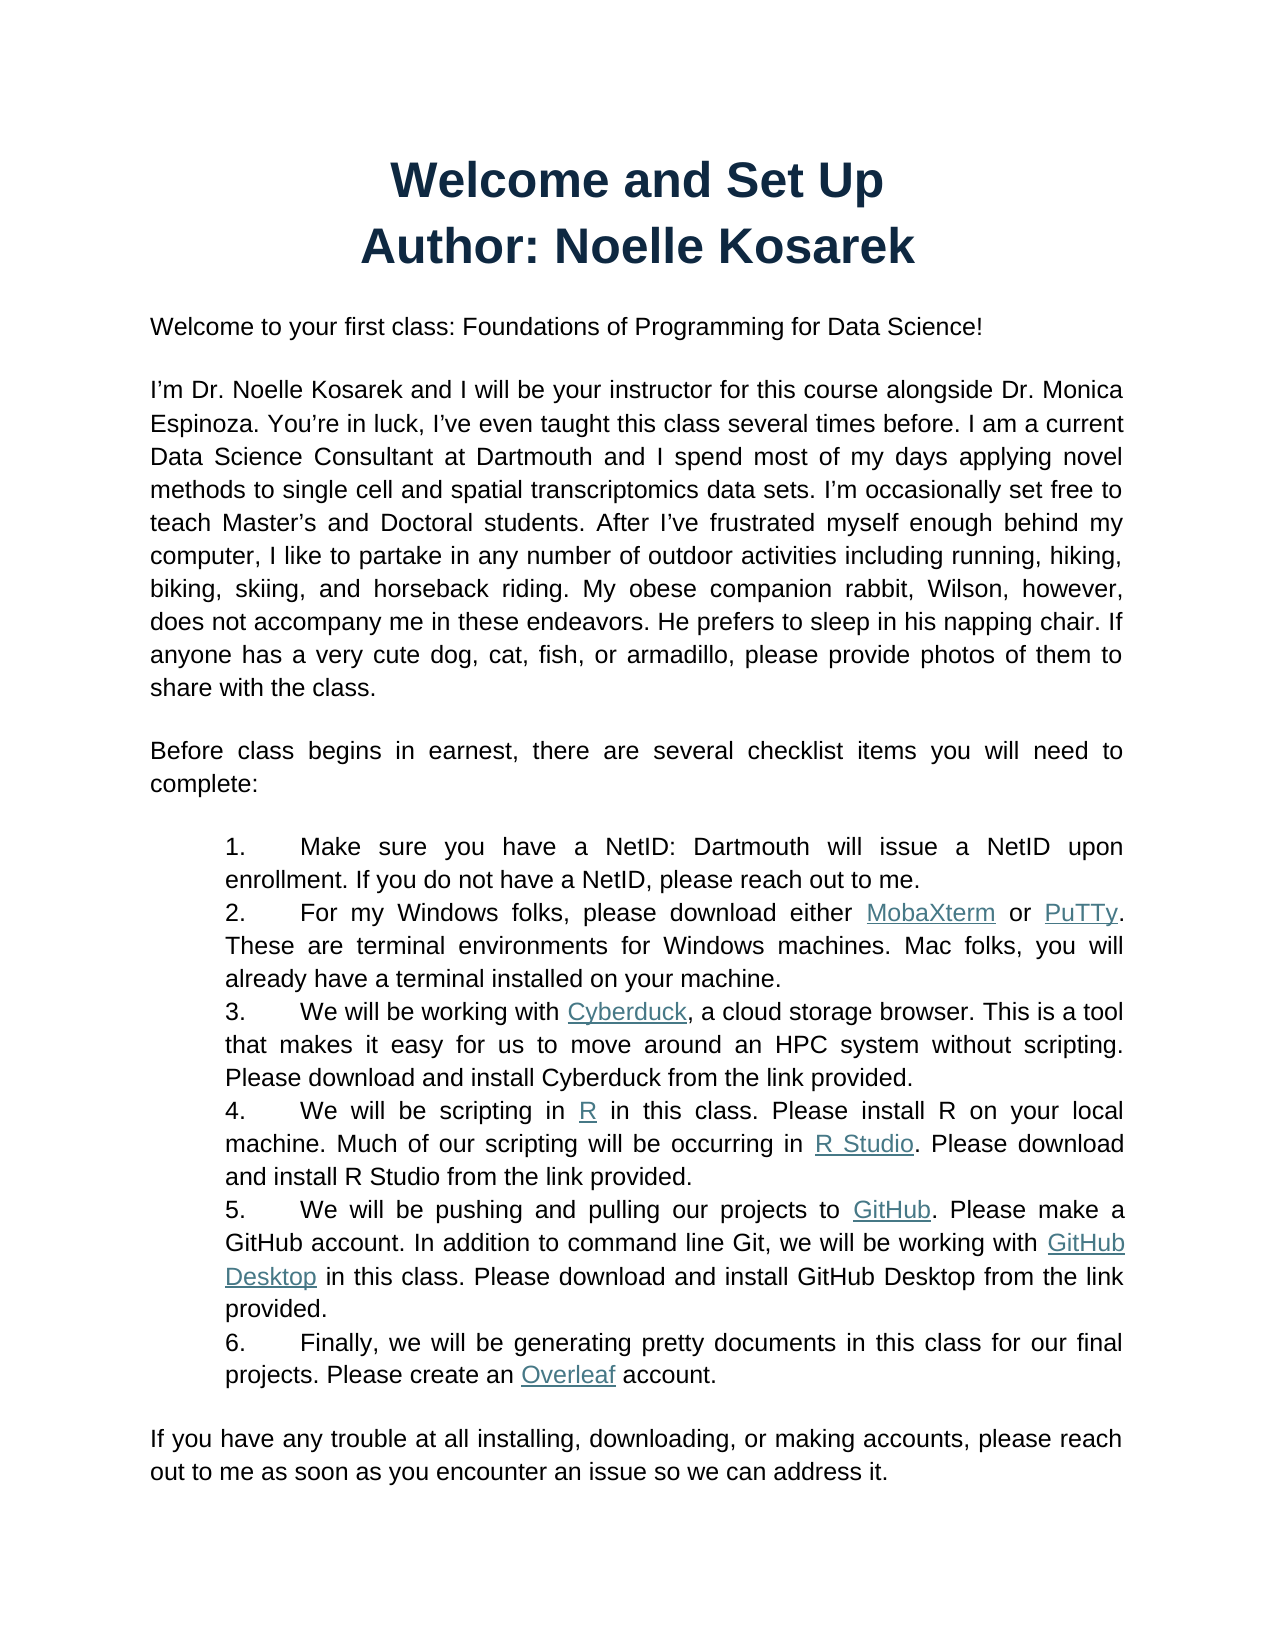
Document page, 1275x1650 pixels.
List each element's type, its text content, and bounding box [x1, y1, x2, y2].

text Welcome and Set Up [150, 150, 1125, 207]
text 3. We will be working with Cyberduck, a cloud storage browser. This is a tool that makes it easy for us to move around an HPC system without scripting. Please download and install Cyberduck from the link provided. [225, 997, 1125, 1092]
text 1. Make sure you have a NetID: Dartmouth will issue a NetID upon enrollment. If you do not have a NetID, please reach out to me. [225, 832, 1125, 894]
text 5. We will be pushing and pulling our projects to GitHub. Please make a GitHub account. In addition to command line Git, we will be working with GitHub Desktop in this class. Please download and install GitHub Desktop from the link provided. [225, 1195, 1125, 1323]
text If you have any trouble at all installing, downloading, or making accounts, please reach out to me as soon as you encounter an issue so we can address it. [150, 1424, 1125, 1486]
text 4. We will be scripting in R in this class. Please install R on your local machine. Much of our scripting will be occurring in R Studio. Please download and install R Studio from the link provided. [225, 1096, 1125, 1191]
text 2. For my Windows folks, please download either MobaXterm or PuTTy. These are terminal environments for Windows machines. Mac folks, you will already have a terminal installed on your machine. [225, 898, 1125, 993]
text Before class begins in earnest, there are several checklist items you will need to complete: [150, 736, 1125, 798]
text I’m Dr. Noelle Kosarek and I will be your instructor for this course alongside Dr. Monica Espinoza. You’re in luck, I’ve even taught this class several times before. I am a current Data Science Consultant at Dartmouth and I spend most of my days applying novel methods to single cell and spatial transcriptomics data sets. I’m occasionally set free to teach Master’s and Doctoral students. After I’ve frustrated myself enough behind my computer, I like to partake in any number of outdoor activities including running, hiking, biking, skiing, and horseback riding. My obese companion rabbit, Wilson, however, does not accompany me in these endeavors. He prefers to sleep in his napping chair. If anyone has a very cute dog, cat, fish, or armadillo, please provide photos of them to share with the class. [150, 376, 1125, 701]
text 6. Finally, we will be generating pretty documents in this class for our final projects. Please create an Overleaf account. [225, 1327, 1125, 1389]
text Welcome to your first class: Foundations of Programming for Data Science! [150, 312, 1125, 341]
text Author: Noelle Kosarek [150, 216, 1125, 273]
